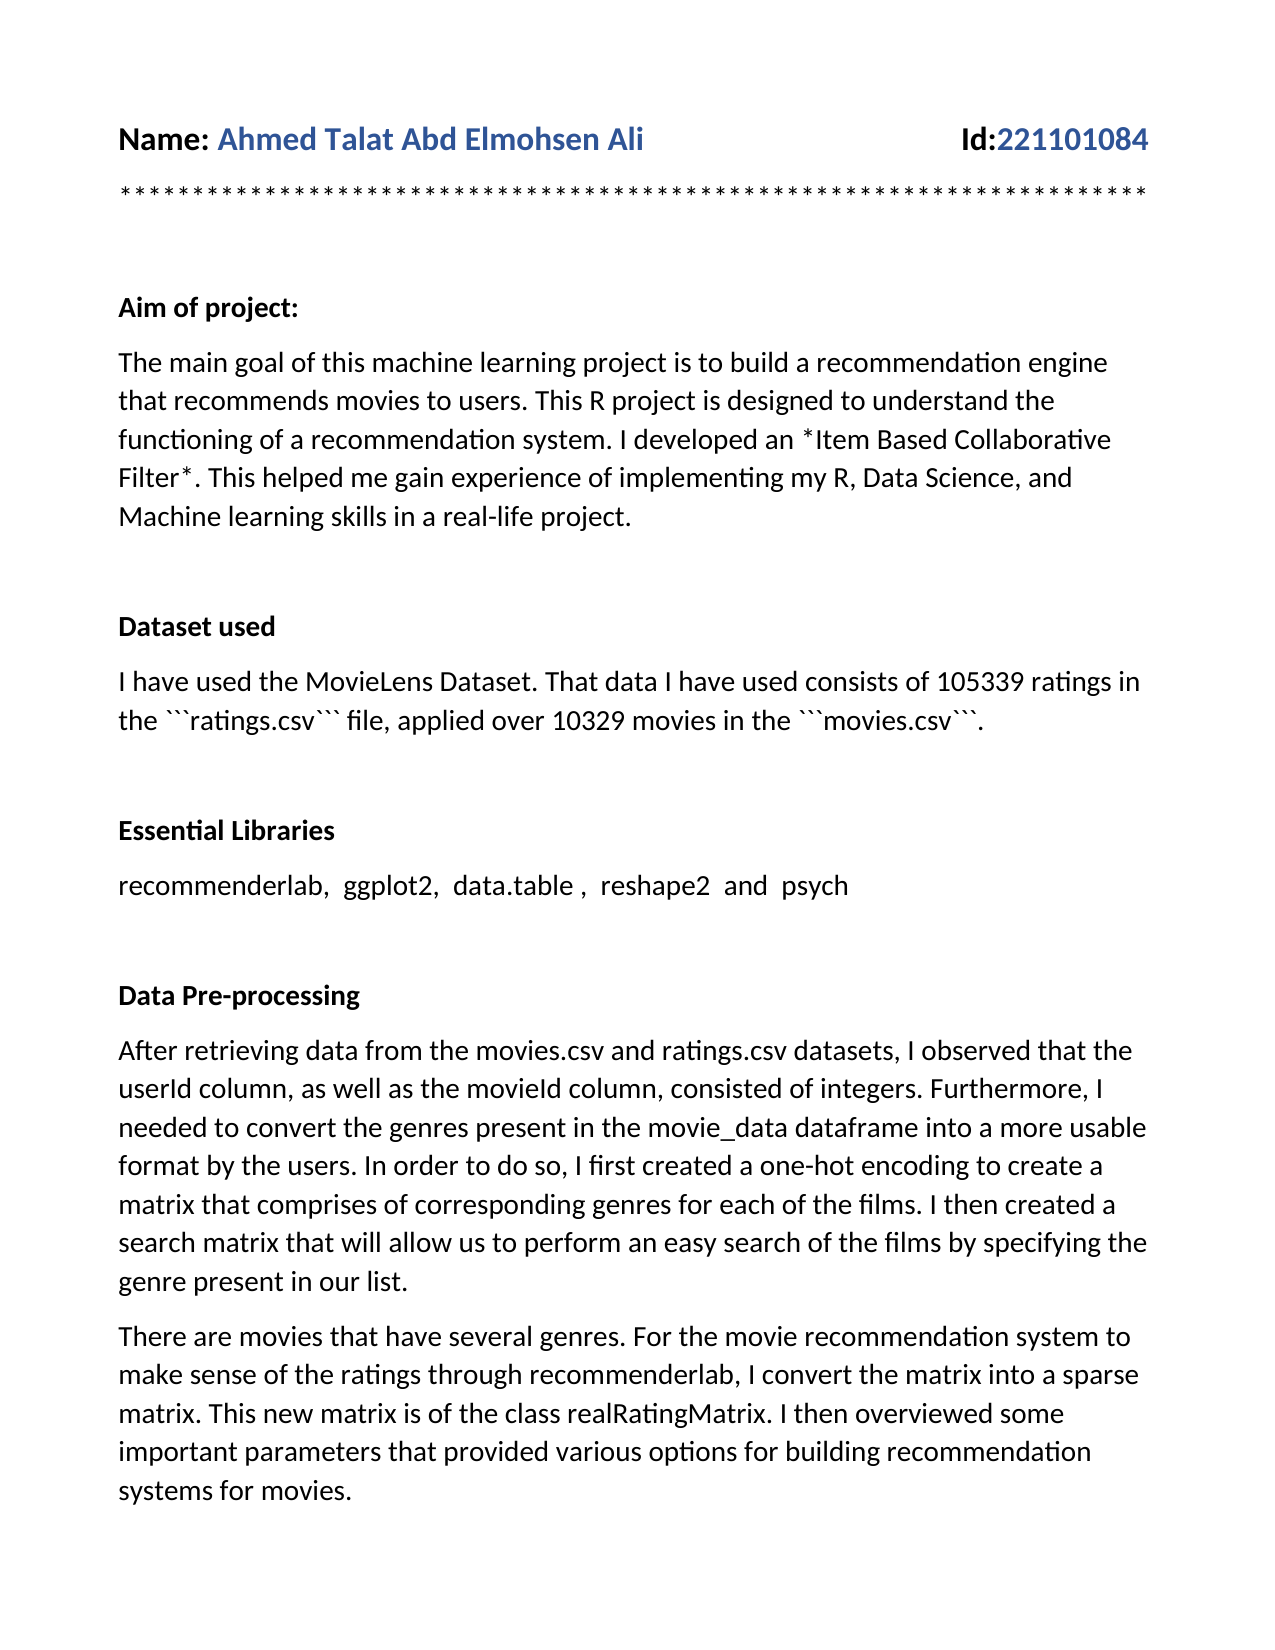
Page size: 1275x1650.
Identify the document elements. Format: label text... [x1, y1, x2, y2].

text After retrieving data from the movies.csv and ratings.csv datasets, I observed that the userId column, as well as the movieId column, consisted of integers. Furthermore, I needed to convert the genres present in the movie_data dataframe into a more usable format by the users. In order to do so, I first created a one-hot encoding to create a matrix that comprises of corresponding genres for each of the films. I then created a search matrix that will allow us to perform an easy search of the films by specifying the genre present in our list. [118, 1032, 1157, 1298]
text recommenderlab, ggplot2, data.table , reshape2 and psych [118, 867, 1157, 902]
text Data Pre-processing [118, 977, 1157, 1013]
text The main goal of this machine learning project is to build a recommendation engine that recommends movies to users. This R project is designed to understand the functioning of a recommendation system. I developed an *Item Based Collaborative Filter*. This helped me gain experience of implementing my R, Data Science, and Machine learning skills in a real-life project. [118, 344, 1157, 533]
text *********************************************************************** [118, 179, 1157, 214]
text Essential Libraries [118, 812, 1157, 847]
text Aim of project: [118, 289, 1157, 324]
text I have used the MovieLens Dataset. That data I have used consists of 105339 ratings in the ```ratings.csv``` file, applied over 10329 movies in the ```movies.csv```. [118, 663, 1157, 737]
text Dataset used [118, 608, 1157, 644]
text There are movies that have several genres. For the movie recommendation system to make sense of the ratings through recommenderlab, I convert the matrix into a sparse matrix. This new matrix is of the class realRatingMatrix. I then overviewed some important parameters that provided various options for building recommendation systems for movies. [118, 1318, 1157, 1507]
text Name: Ahmed Talat Abd Elmohsen Ali Id:221101084 [118, 118, 1157, 159]
